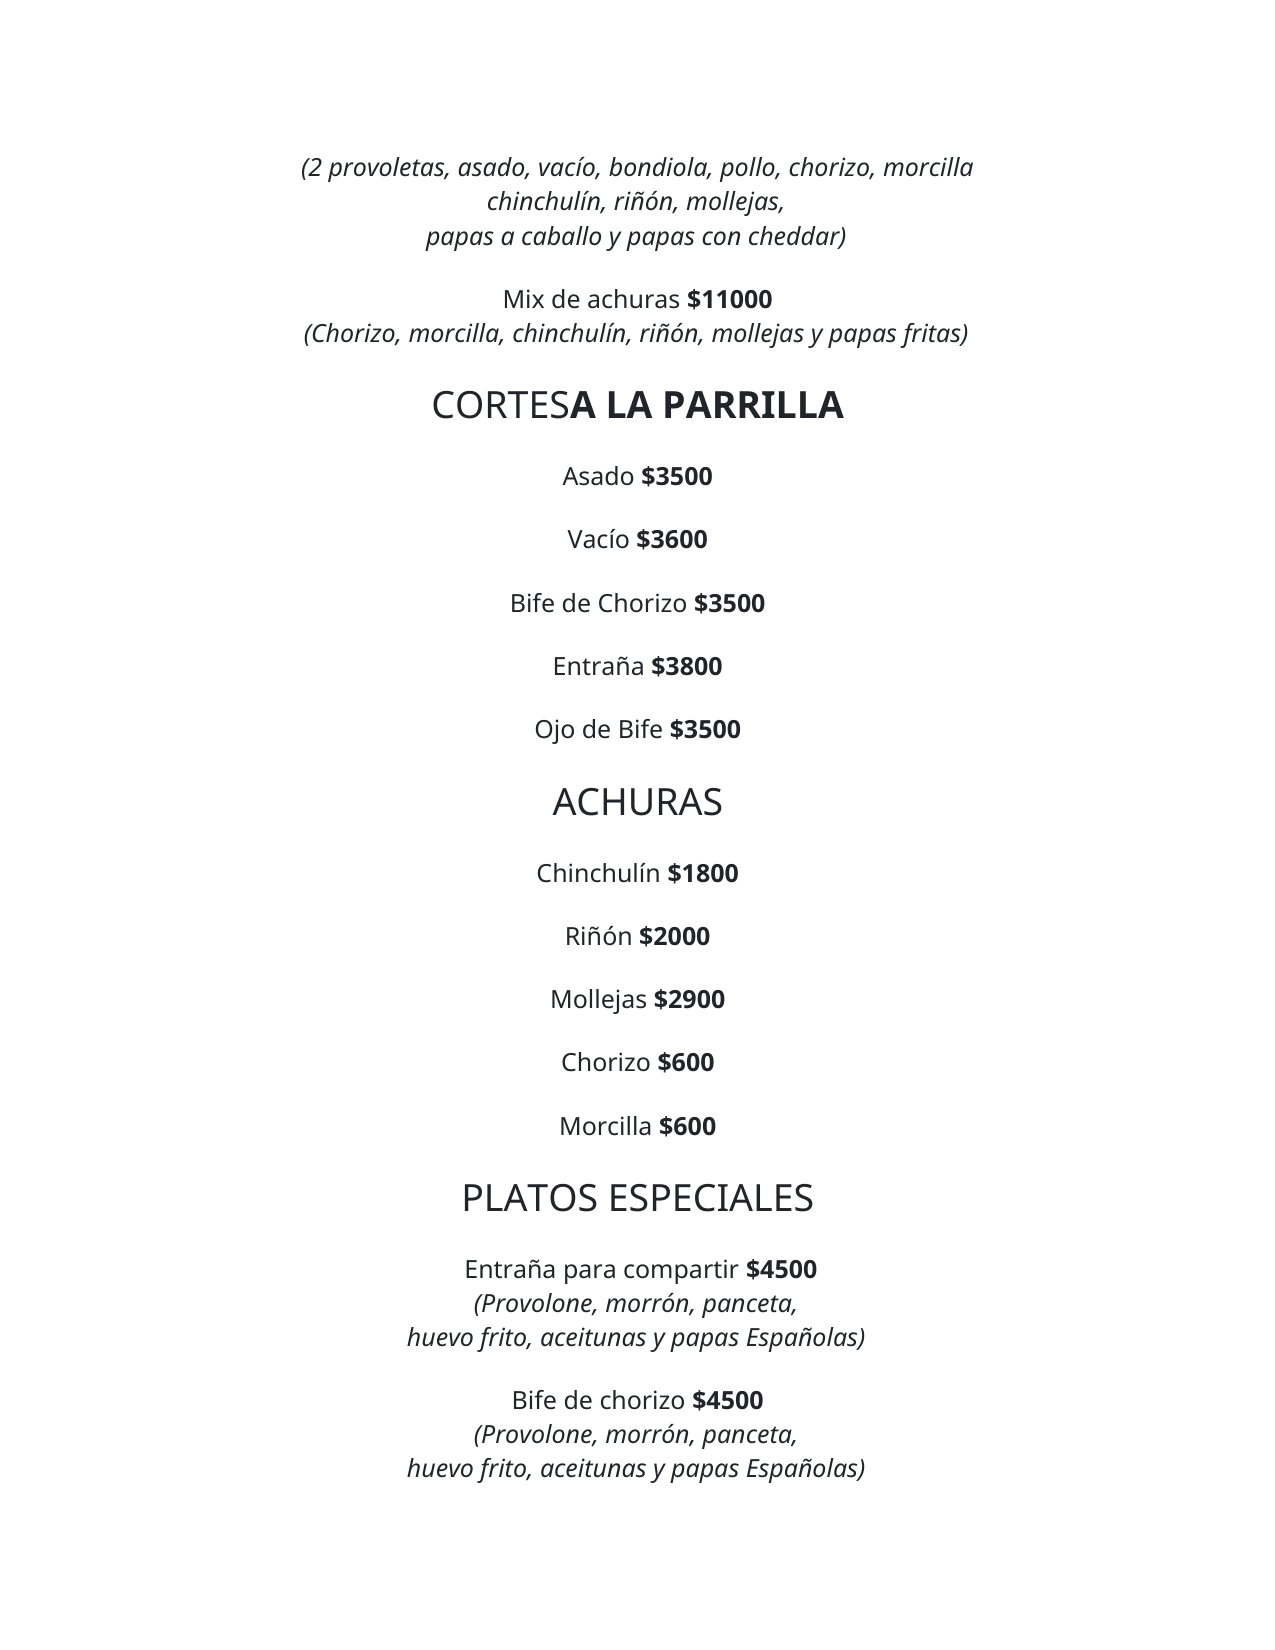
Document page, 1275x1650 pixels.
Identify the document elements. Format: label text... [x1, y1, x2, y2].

text Ojo de Bife $3500 [150, 712, 1125, 746]
text Mollejas $2900 [150, 982, 1125, 1016]
subtitle ACHURAS [150, 775, 1125, 826]
text Asado $3500 [150, 459, 1125, 493]
text (2 provoletas, asado, vacío, bondiola, pollo, chorizo, morcilla chinchulín, riñón, mollejas, papas a caballo y papas con cheddar) [150, 150, 1125, 252]
text Riñón $2000 [150, 918, 1125, 952]
text Bife de Chorizo $3500 [150, 585, 1125, 619]
text Mix de achuras $11000 [150, 281, 1125, 315]
text (Chorizo, morcilla, chinchulín, riñón, mollejas y papas fritas) [150, 315, 1125, 349]
subtitle PLATOS ESPECIALES [150, 1171, 1125, 1222]
text Chinchulín $1800 [150, 855, 1125, 889]
text Entraña $3800 [150, 648, 1125, 683]
subtitle CORTESA LA PARRILLA [150, 379, 1125, 430]
text Morcilla $600 [150, 1108, 1125, 1142]
text Bife de chorizo $4500 [150, 1383, 1125, 1417]
text Vacío $3600 [150, 522, 1125, 556]
text (Provolone, morrón, panceta, huevo frito, aceitunas y papas Españolas) [150, 1417, 1125, 1485]
text Chorizo $600 [150, 1045, 1125, 1079]
text Entraña para compartir $4500 [150, 1252, 1125, 1286]
text (Provolone, morrón, panceta, huevo frito, aceitunas y papas Españolas) [150, 1286, 1125, 1354]
